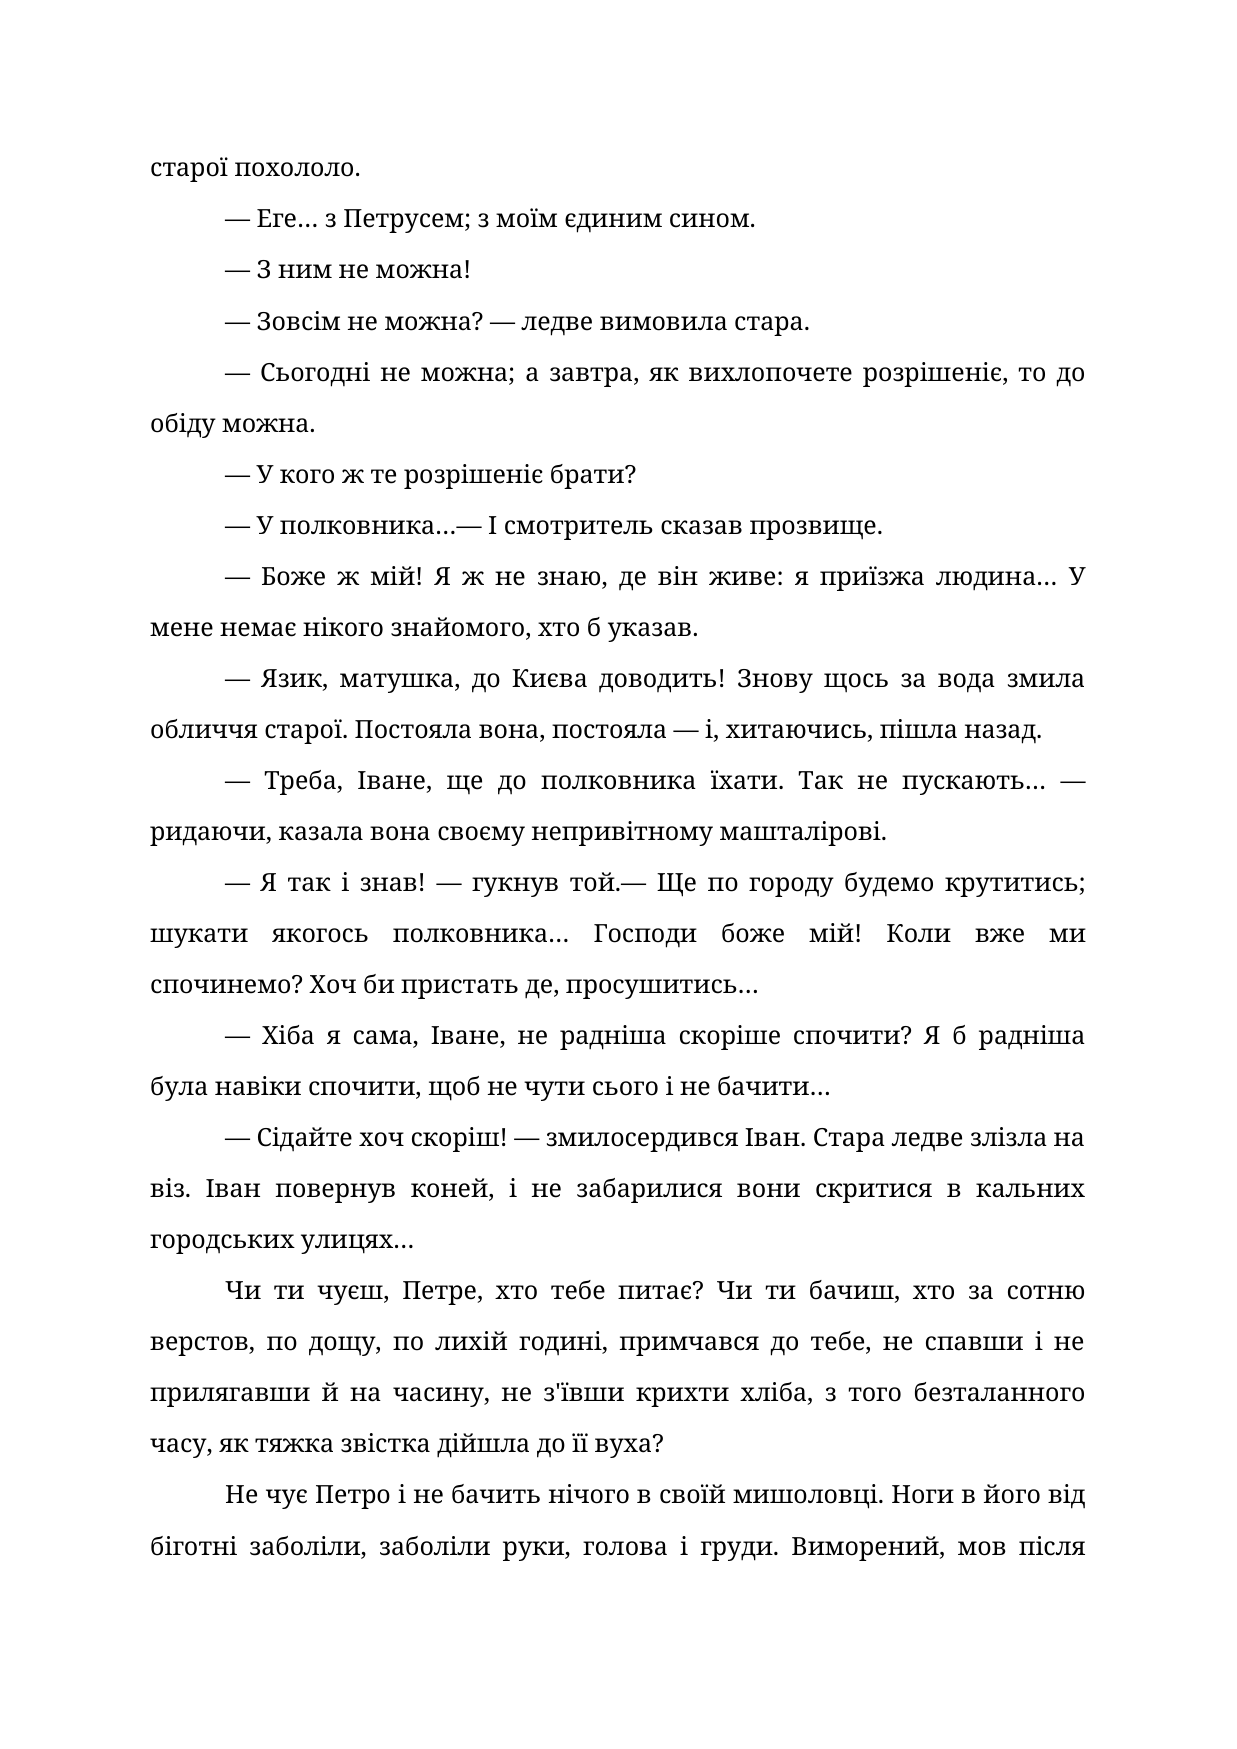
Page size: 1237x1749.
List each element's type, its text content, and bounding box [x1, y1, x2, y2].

text Чи ти чуєш, Петре, хто тебе питає? Чи ти бачиш, хто за сотню верстов, по дощу, по лихій годині, примчався до тебе, не спавши і не прилягавши й на часину, не з'ївши крихти хліба, з того безталанного часу, як тяжка звістка дійшла до її вуха? [150, 1273, 1086, 1460]
text — Зовсім не можна? — ледве вимовила стара. [150, 303, 1086, 337]
text — Сьогодні не можна; а завтра, як вихлопочете розрішеніє, то до обіду можна. [150, 354, 1086, 439]
text — Язик, матушка, до Києва доводить! Знову щось за вода змила обличчя старої. Постояла вона, постояла — і, хитаючись, пішла назад. [150, 660, 1086, 746]
text — Я так і знав! — гукнув той.— Ще по городу будемо крутитись; шукати якогось полковника… Господи боже мій! Коли вже ми спочинемо? Хоч би пристать де, просушитись… [150, 864, 1086, 1001]
text — Сідайте хоч скоріш! — змилосердився Іван. Стара ледве злізла на віз. Іван повернув коней, і не забарилися вони скритися в кальних городських улицях… [150, 1120, 1086, 1256]
text — У полковника…— І смотритель сказав прозвище. [150, 507, 1086, 541]
text — У кого ж те розрішеніє брати? [150, 456, 1086, 490]
text — З ним не можна! [150, 252, 1086, 286]
text — Треба, Іване, ще до полковника їхати. Так не пускають… — ридаючи, казала вона своєму непривітному машталірові. [150, 762, 1086, 848]
text — Боже ж мій! Я ж не знаю, де він живе: я приїзжа людина… У мене немає нікого знайомого, хто б указав. [150, 558, 1086, 643]
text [150, 150, 1086, 184]
text — Хіба я сама, Іване, не радніша скоріше спочити? Я б радніша була навіки спочити, щоб не чути сього і не бачити… [150, 1018, 1086, 1103]
text — Еге… з Петрусем; з моїм єдиним сином. [150, 201, 1086, 235]
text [150, 1477, 1086, 1562]
